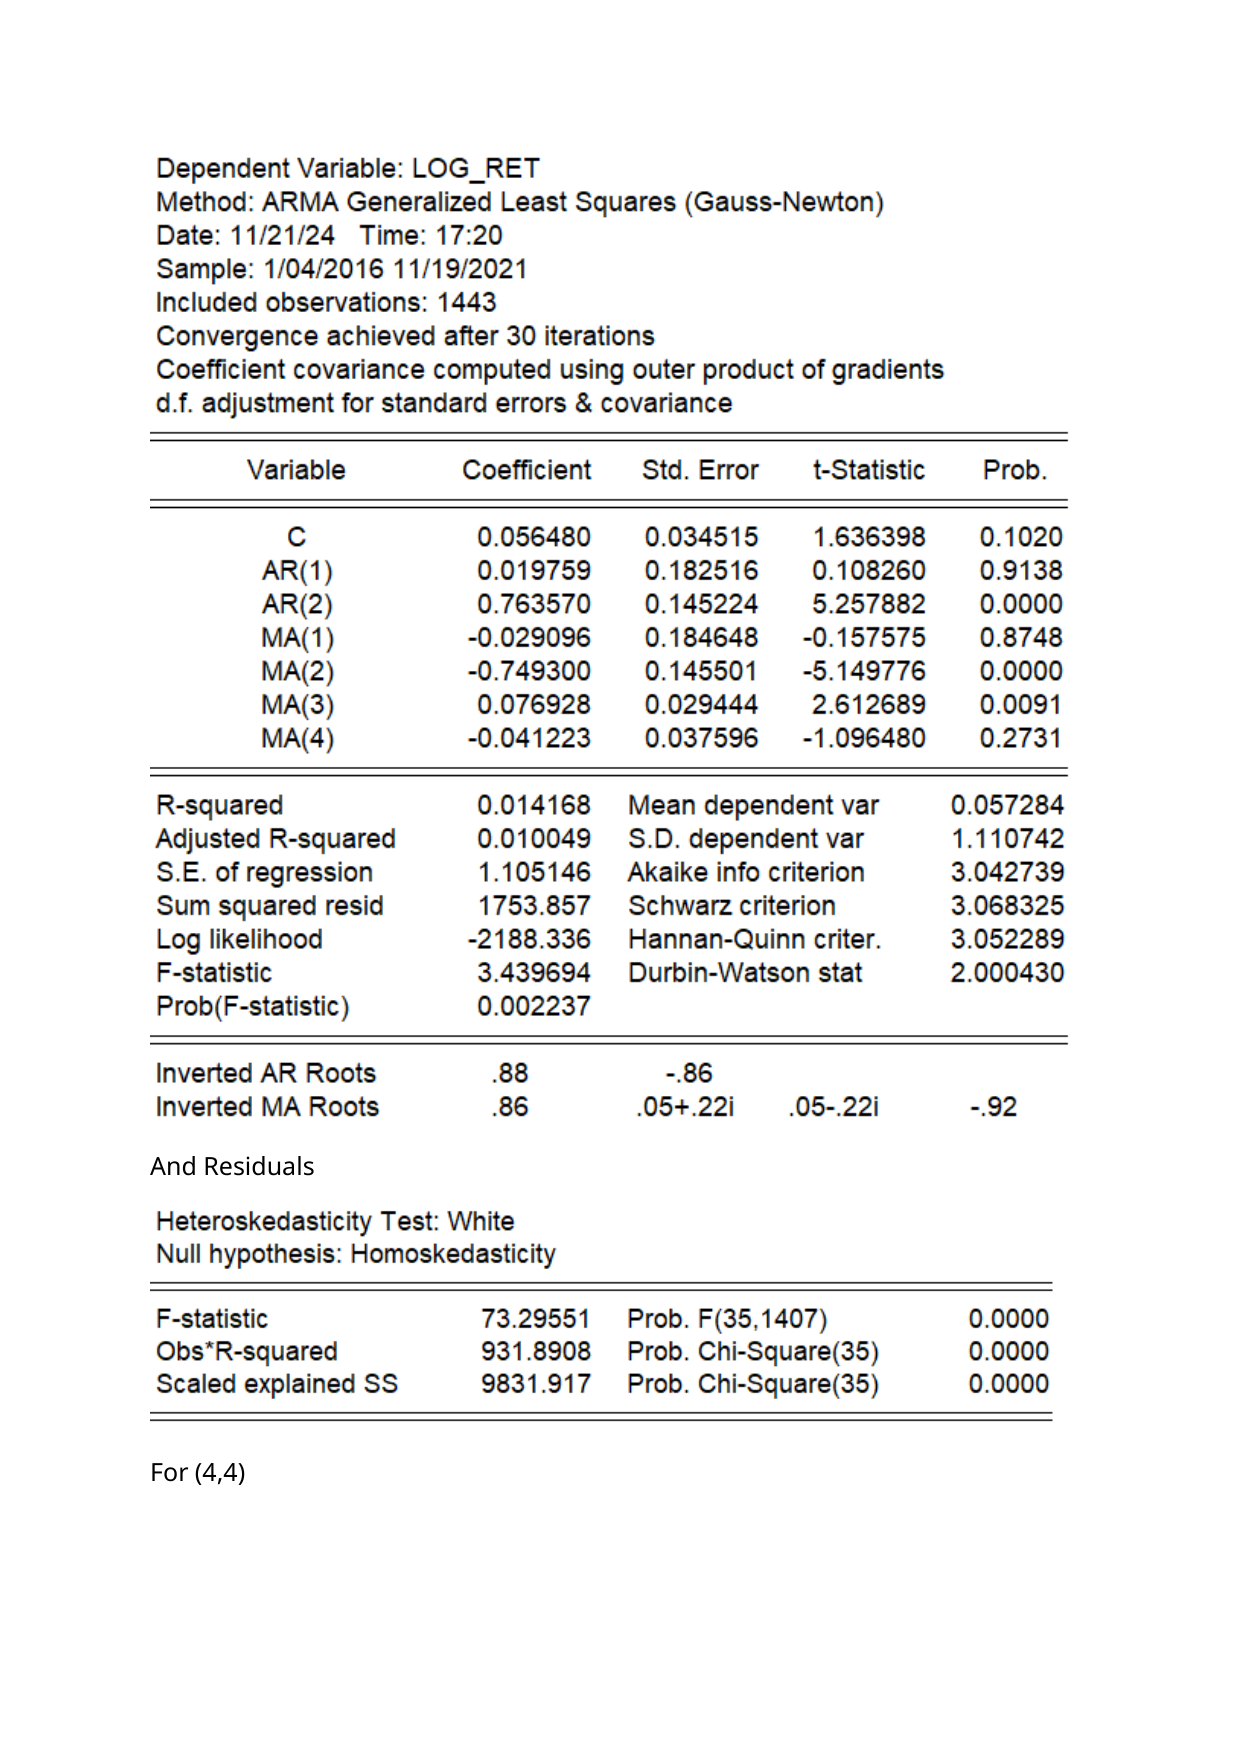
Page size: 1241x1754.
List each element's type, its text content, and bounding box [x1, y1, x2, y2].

text And Residuals [150, 1148, 1090, 1183]
picture [150, 1204, 1091, 1433]
picture [150, 150, 1091, 1127]
text For (4,4) [150, 1454, 1090, 1489]
